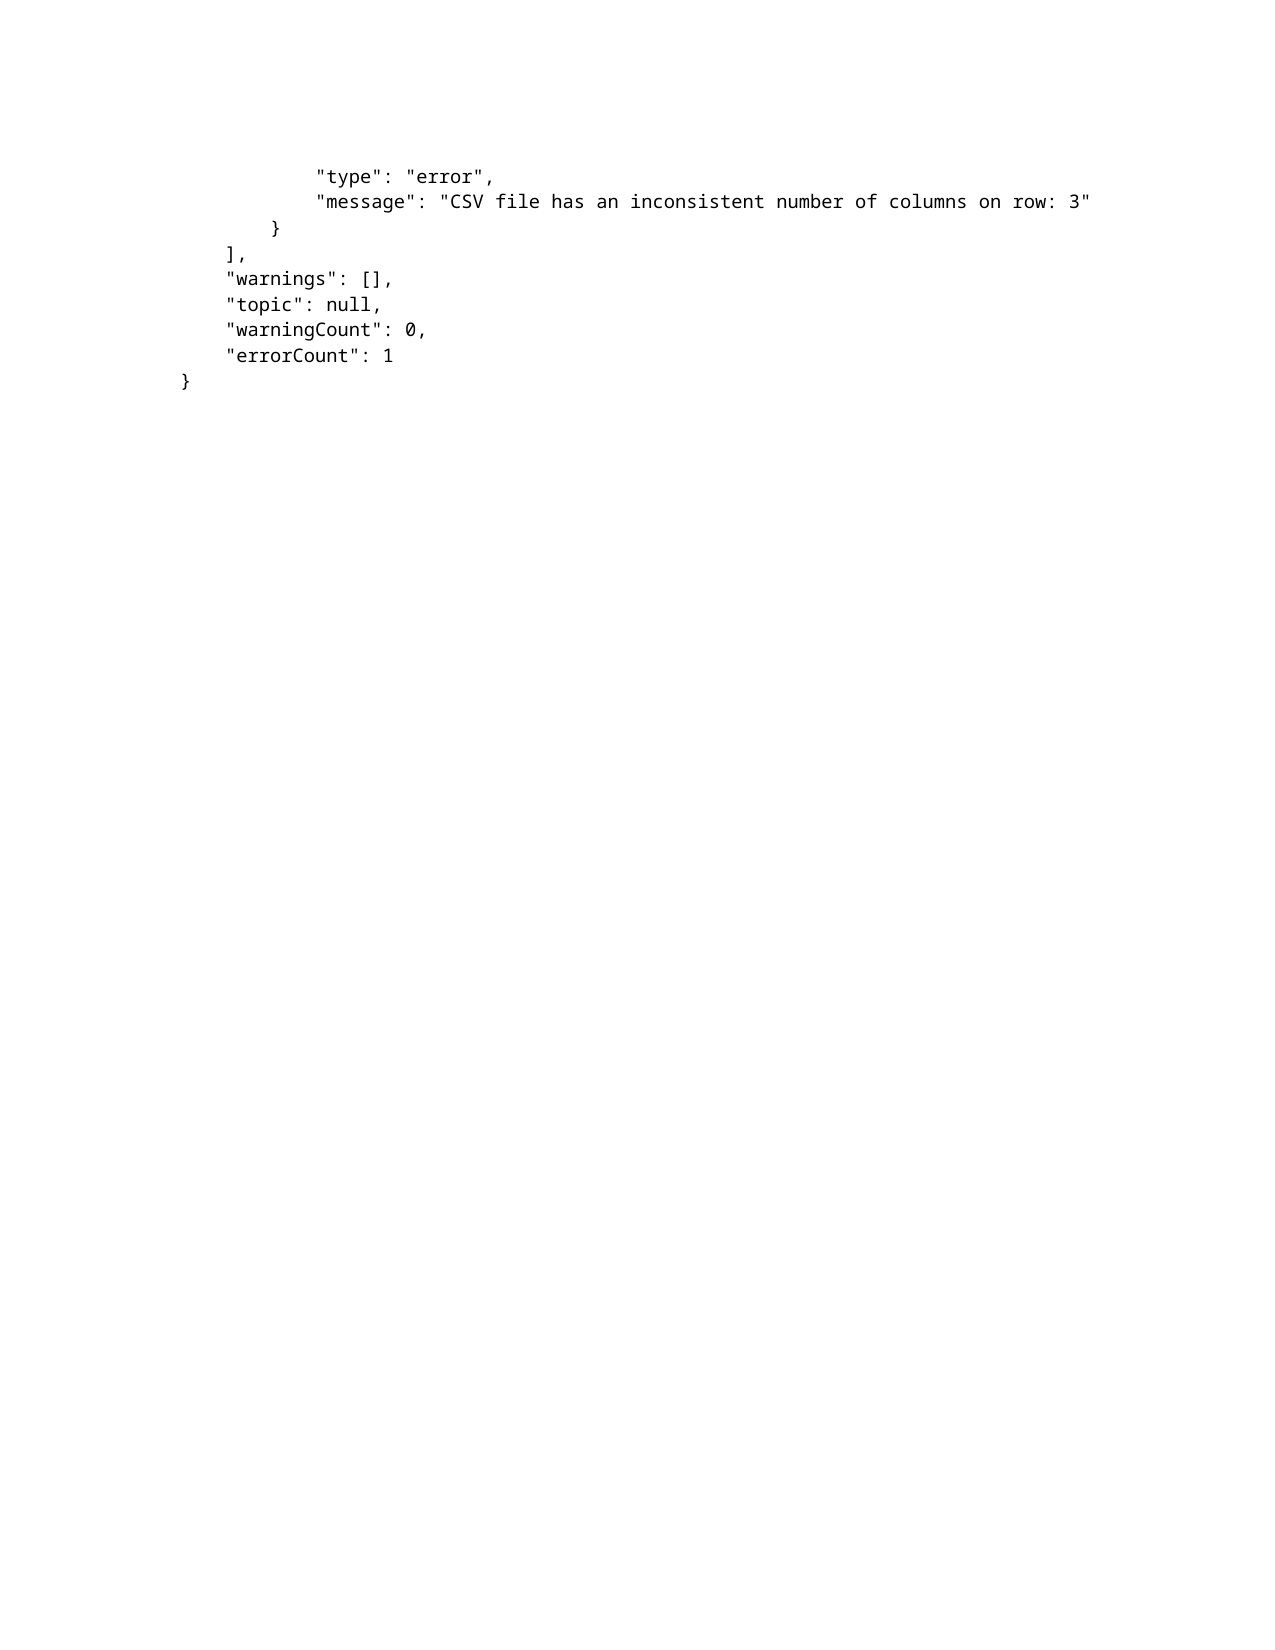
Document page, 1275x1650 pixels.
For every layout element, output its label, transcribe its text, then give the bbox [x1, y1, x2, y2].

text "warnings": [], [180, 265, 1170, 291]
text } [180, 367, 1170, 393]
text "errorCount": 1 [180, 342, 1170, 367]
text "warningCount": 0, [180, 316, 1170, 342]
text "type": "error", [180, 163, 1170, 189]
text ], [180, 240, 1170, 265]
text "message": "CSV file has an inconsistent number of columns on row: 3" [180, 189, 1170, 214]
text "topic": null, [180, 291, 1170, 316]
text } [180, 214, 1170, 240]
